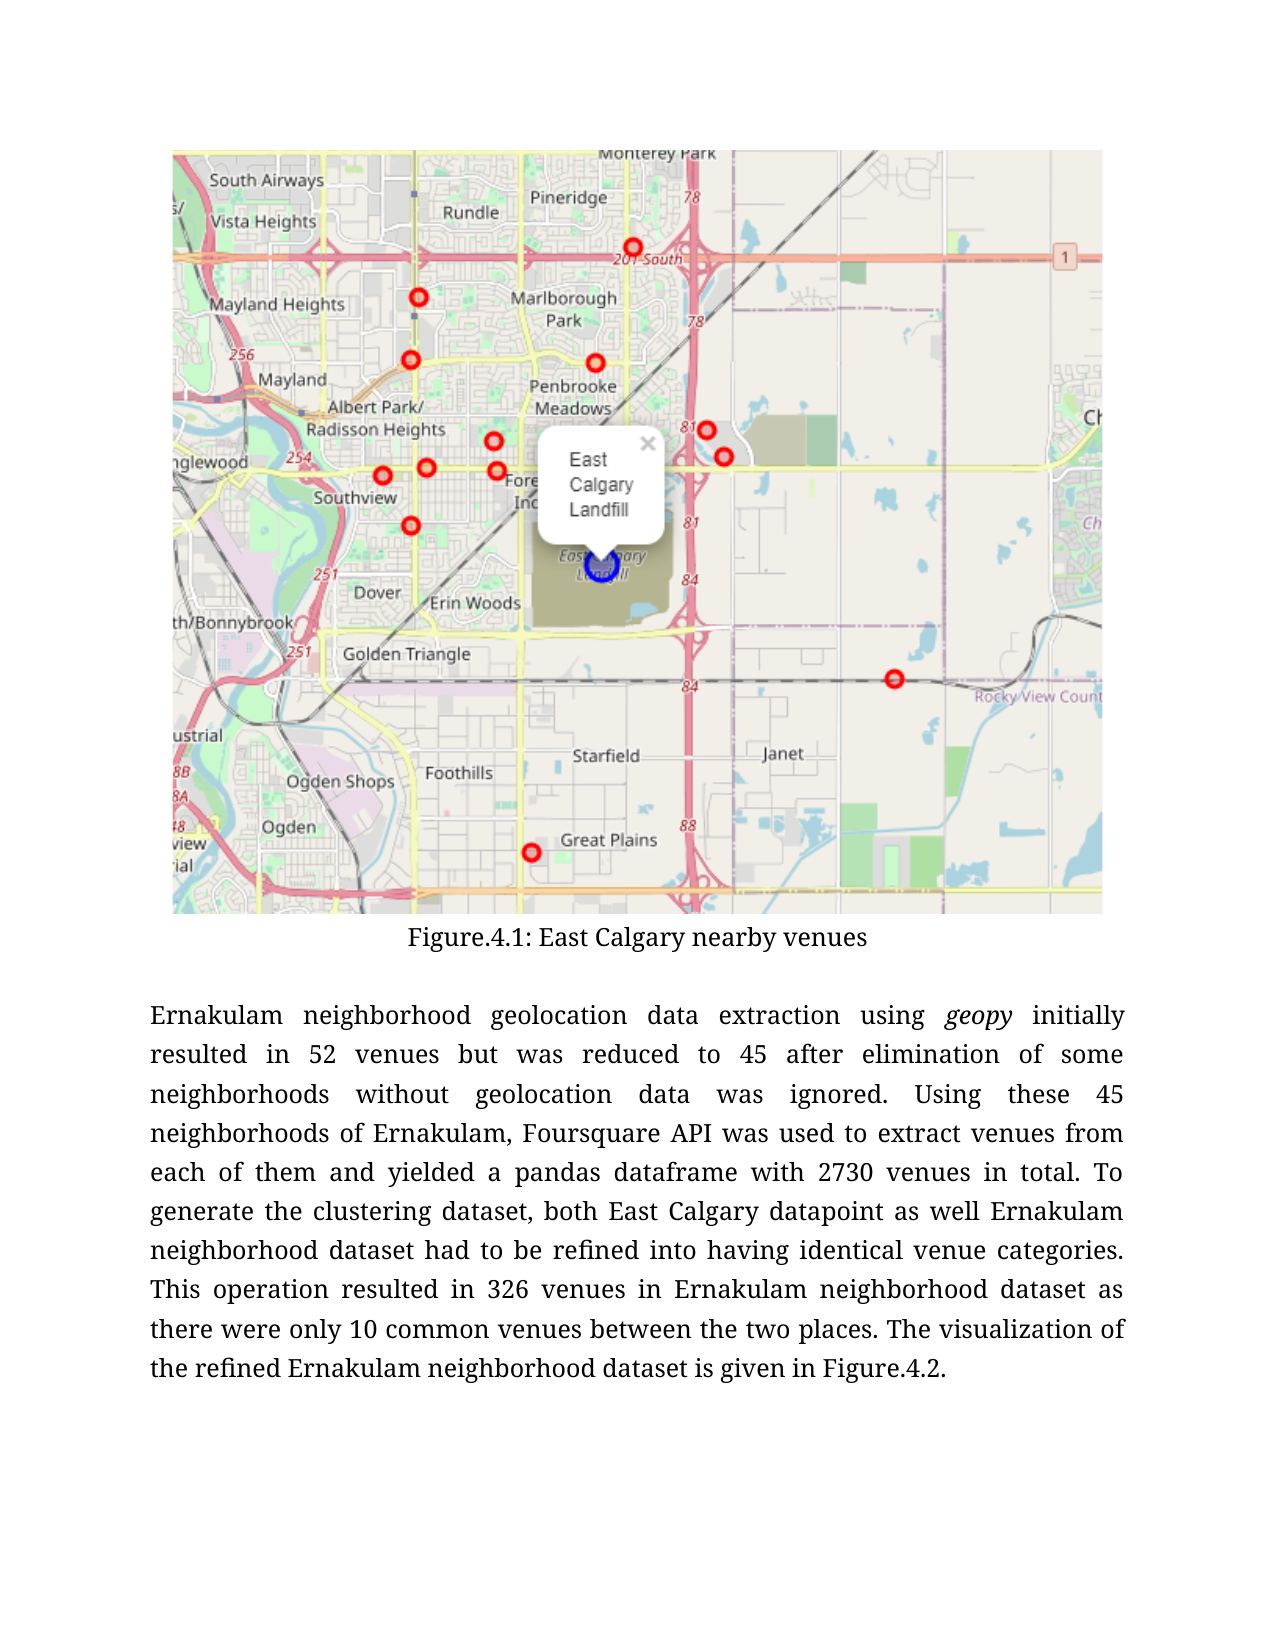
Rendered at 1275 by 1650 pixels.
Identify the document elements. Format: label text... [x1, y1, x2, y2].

text Ernakulam neighborhood geolocation data extraction using geopy initially resulted in 52 venues but was reduced to 45 after elimination of some neighborhoods without geolocation data was ignored. Using these 45 neighborhoods of Ernakulam, Foursquare API was used to extract venues from each of them and yielded a pandas dataframe with 2730 venues in total. To generate the clustering dataset, both East Calgary datapoint as well Ernakulam neighborhood dataset had to be refined into having identical venue categories. This operation resulted in 326 venues in Ernakulam neighborhood dataset as there were only 10 common venues between the two places. The visualization of the refined Ernakulam neighborhood dataset is given in Figure.4.2. [150, 998, 1125, 1384]
text Figure.4.1: East Calgary nearby venues [150, 919, 1125, 954]
picture [172, 150, 1103, 914]
